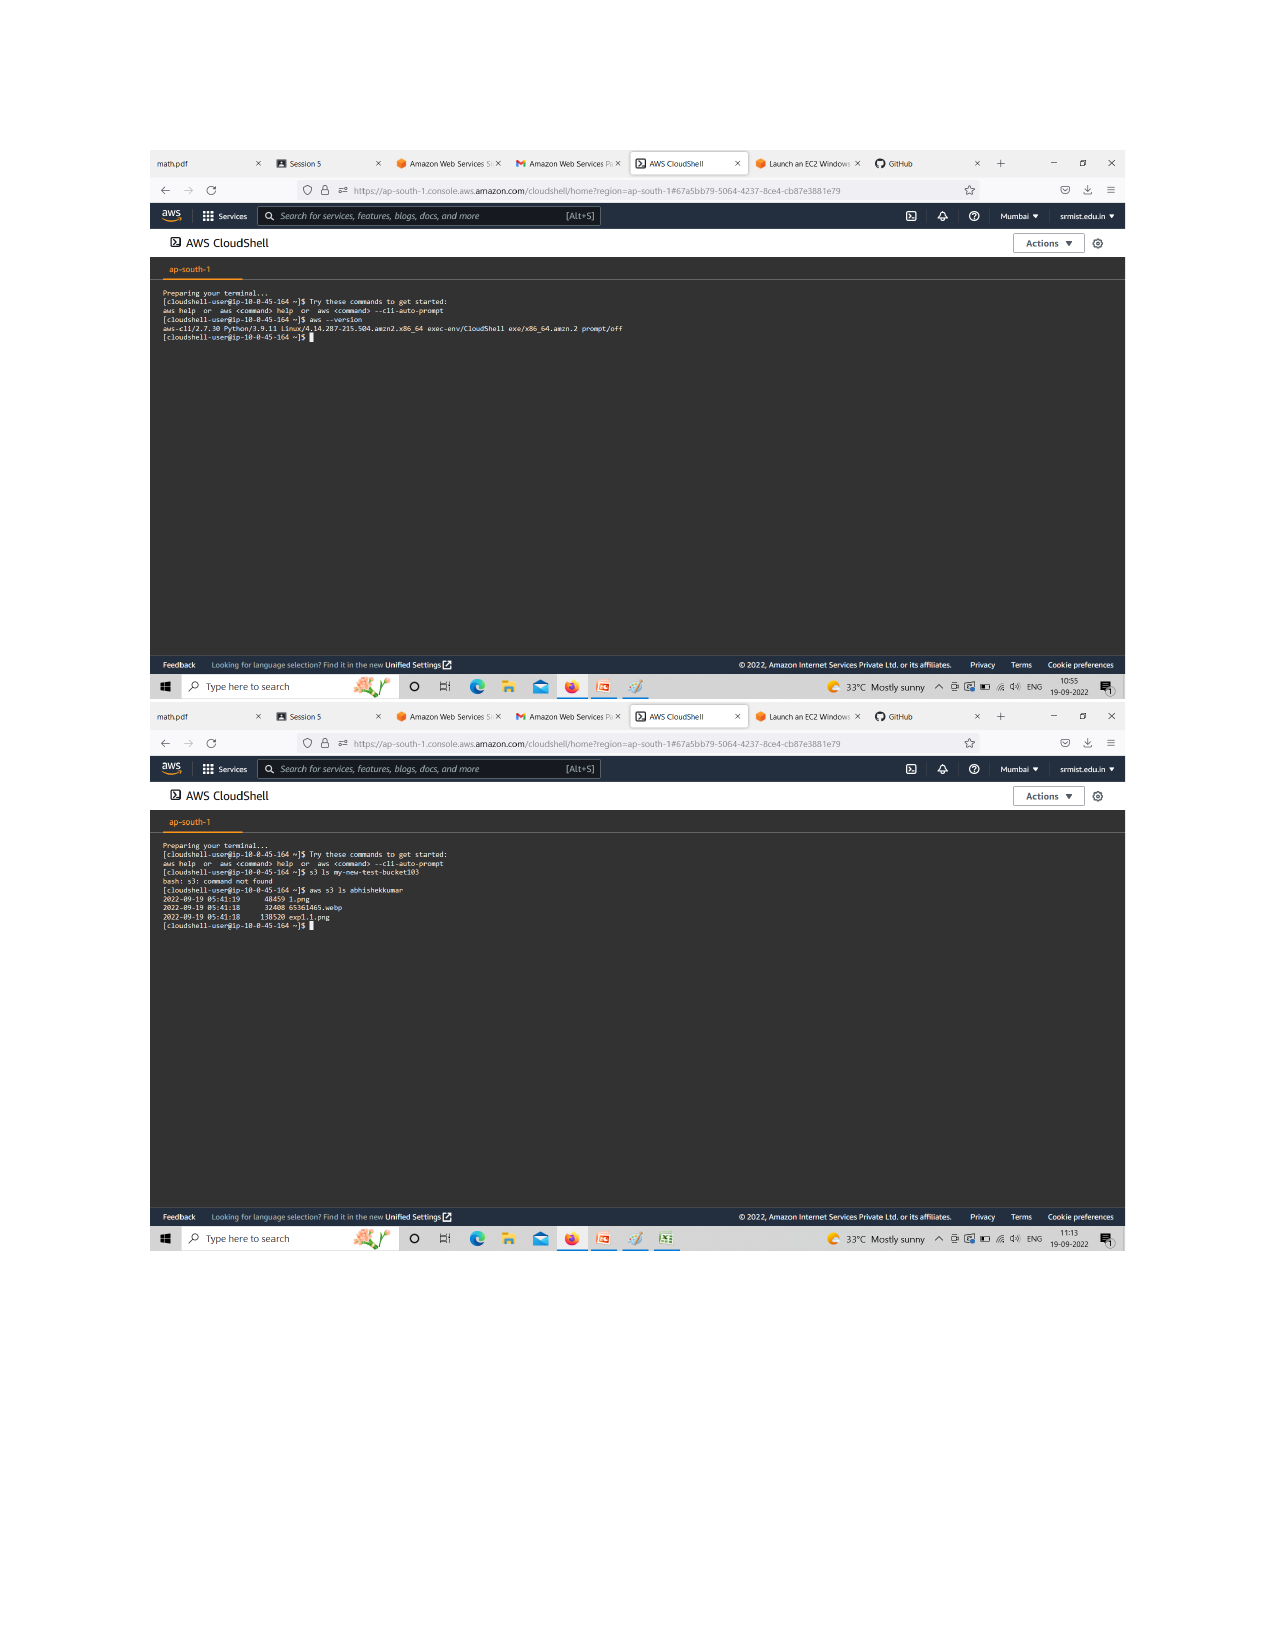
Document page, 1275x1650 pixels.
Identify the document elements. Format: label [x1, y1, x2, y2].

picture [150, 150, 1125, 699]
picture [150, 702, 1125, 1251]
